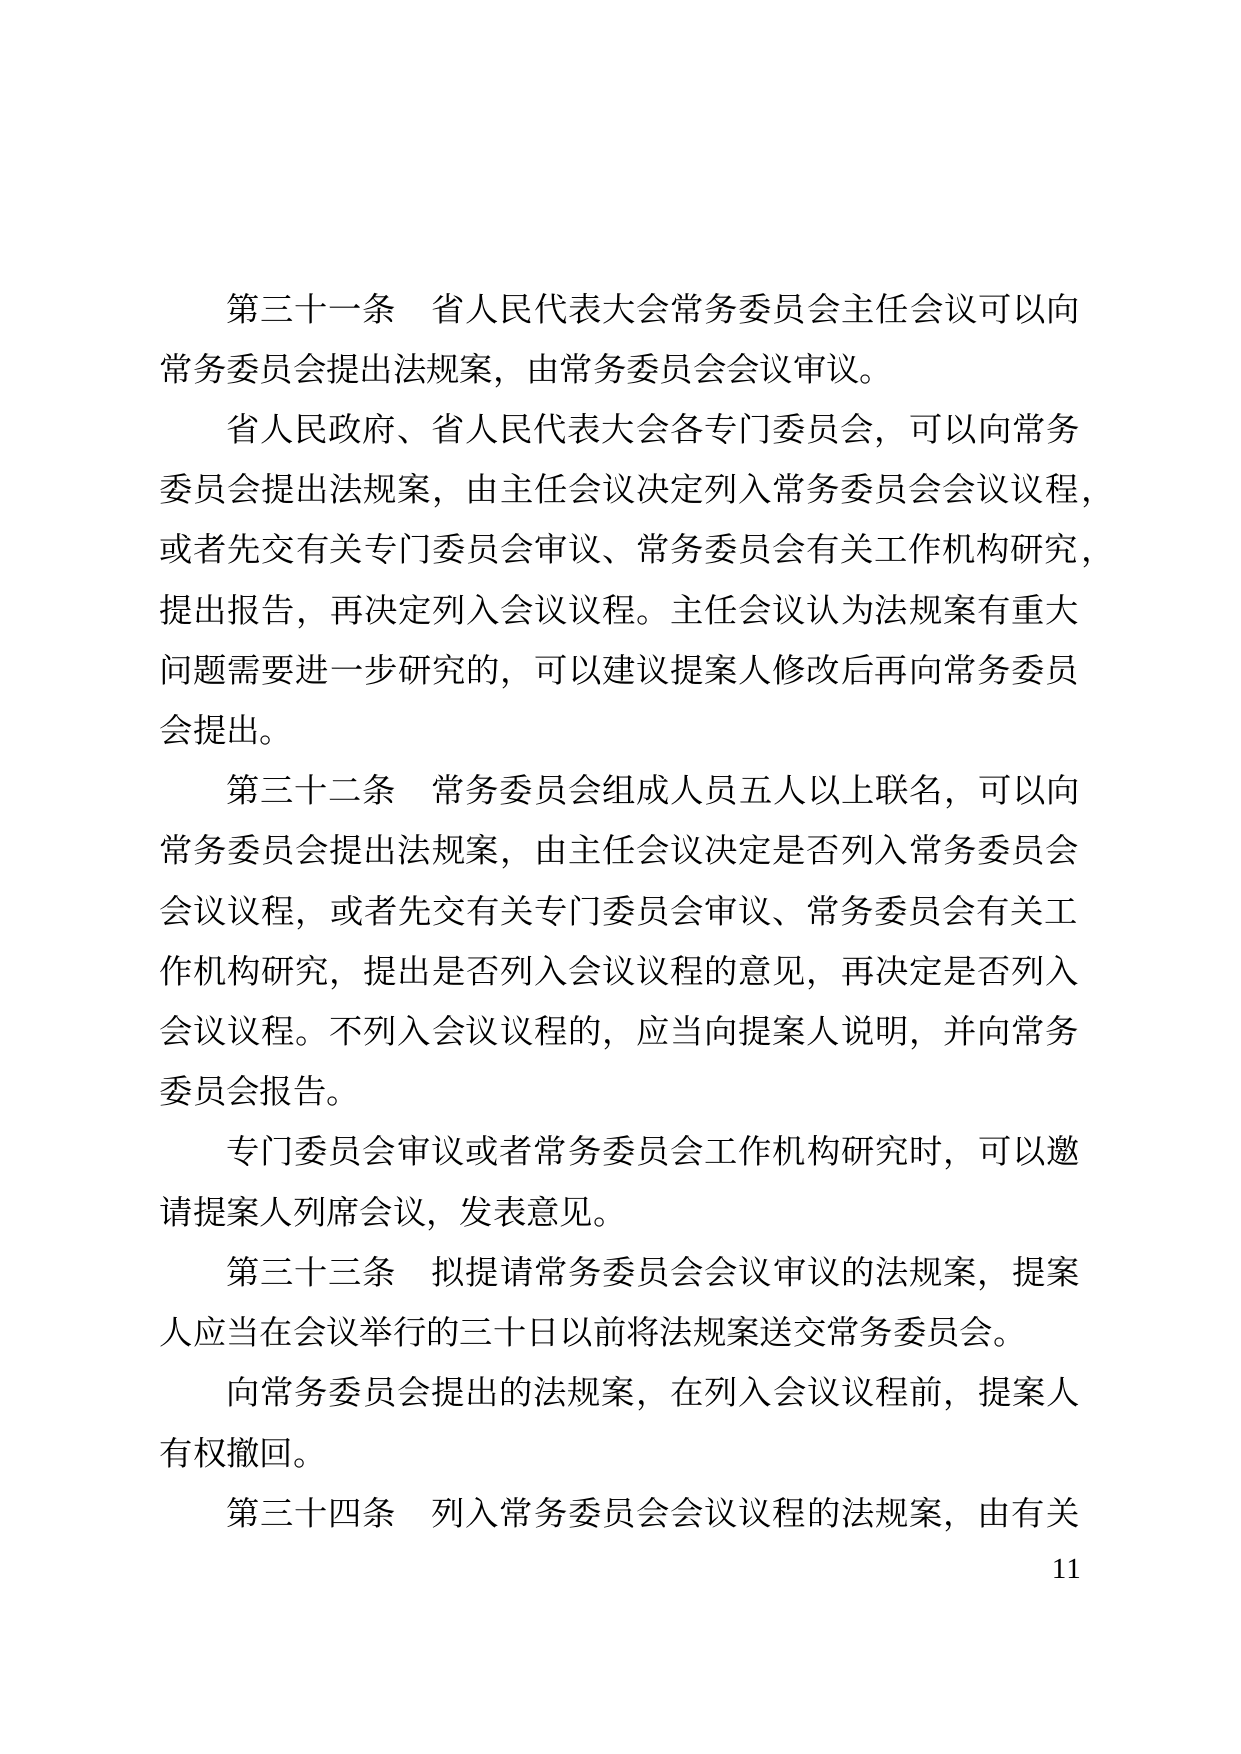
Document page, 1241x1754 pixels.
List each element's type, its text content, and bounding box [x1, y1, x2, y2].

text 第三十一条 省人民代表大会常务委员会主任会议可以向常务委员会提出法规案，由常务委员会会议审议。 [159, 273, 1081, 393]
text 向常务委员会提出的法规案，在列入会议议程前，提案人有权撤回。 [159, 1357, 1081, 1477]
text 第三十二条 常务委员会组成人员五人以上联名，可以向常务委员会提出法规案，由主任会议决定是否列入常务委员会会议议程，或者先交有关专门委员会审议、常务委员会有关工作机构研究，提出是否列入会议议程的意见，再决定是否列入会议议程。不列入会议议程的，应当向提案人说明，并向常务委员会报告。 [159, 754, 1081, 1116]
text 专门委员会审议或者常务委员会工作机构研究时，可以邀请提案人列席会议，发表意见。 [159, 1116, 1081, 1236]
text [159, 1477, 1081, 1537]
text 省人民政府、省人民代表大会各专门委员会，可以向常务委员会提出法规案，由主任会议决定列入常务委员会会议议程，或者先交有关专门委员会审议、常务委员会有关工作机构研究，提出报告，再决定列入会议议程。主任会议认为法规案有重大问题需要进一步研究的，可以建议提案人修改后再向常务委员会提出。 [159, 393, 1081, 754]
text 第三十三条 拟提请常务委员会会议审议的法规案，提案人应当在会议举行的三十日以前将法规案送交常务委员会。 [159, 1236, 1081, 1357]
